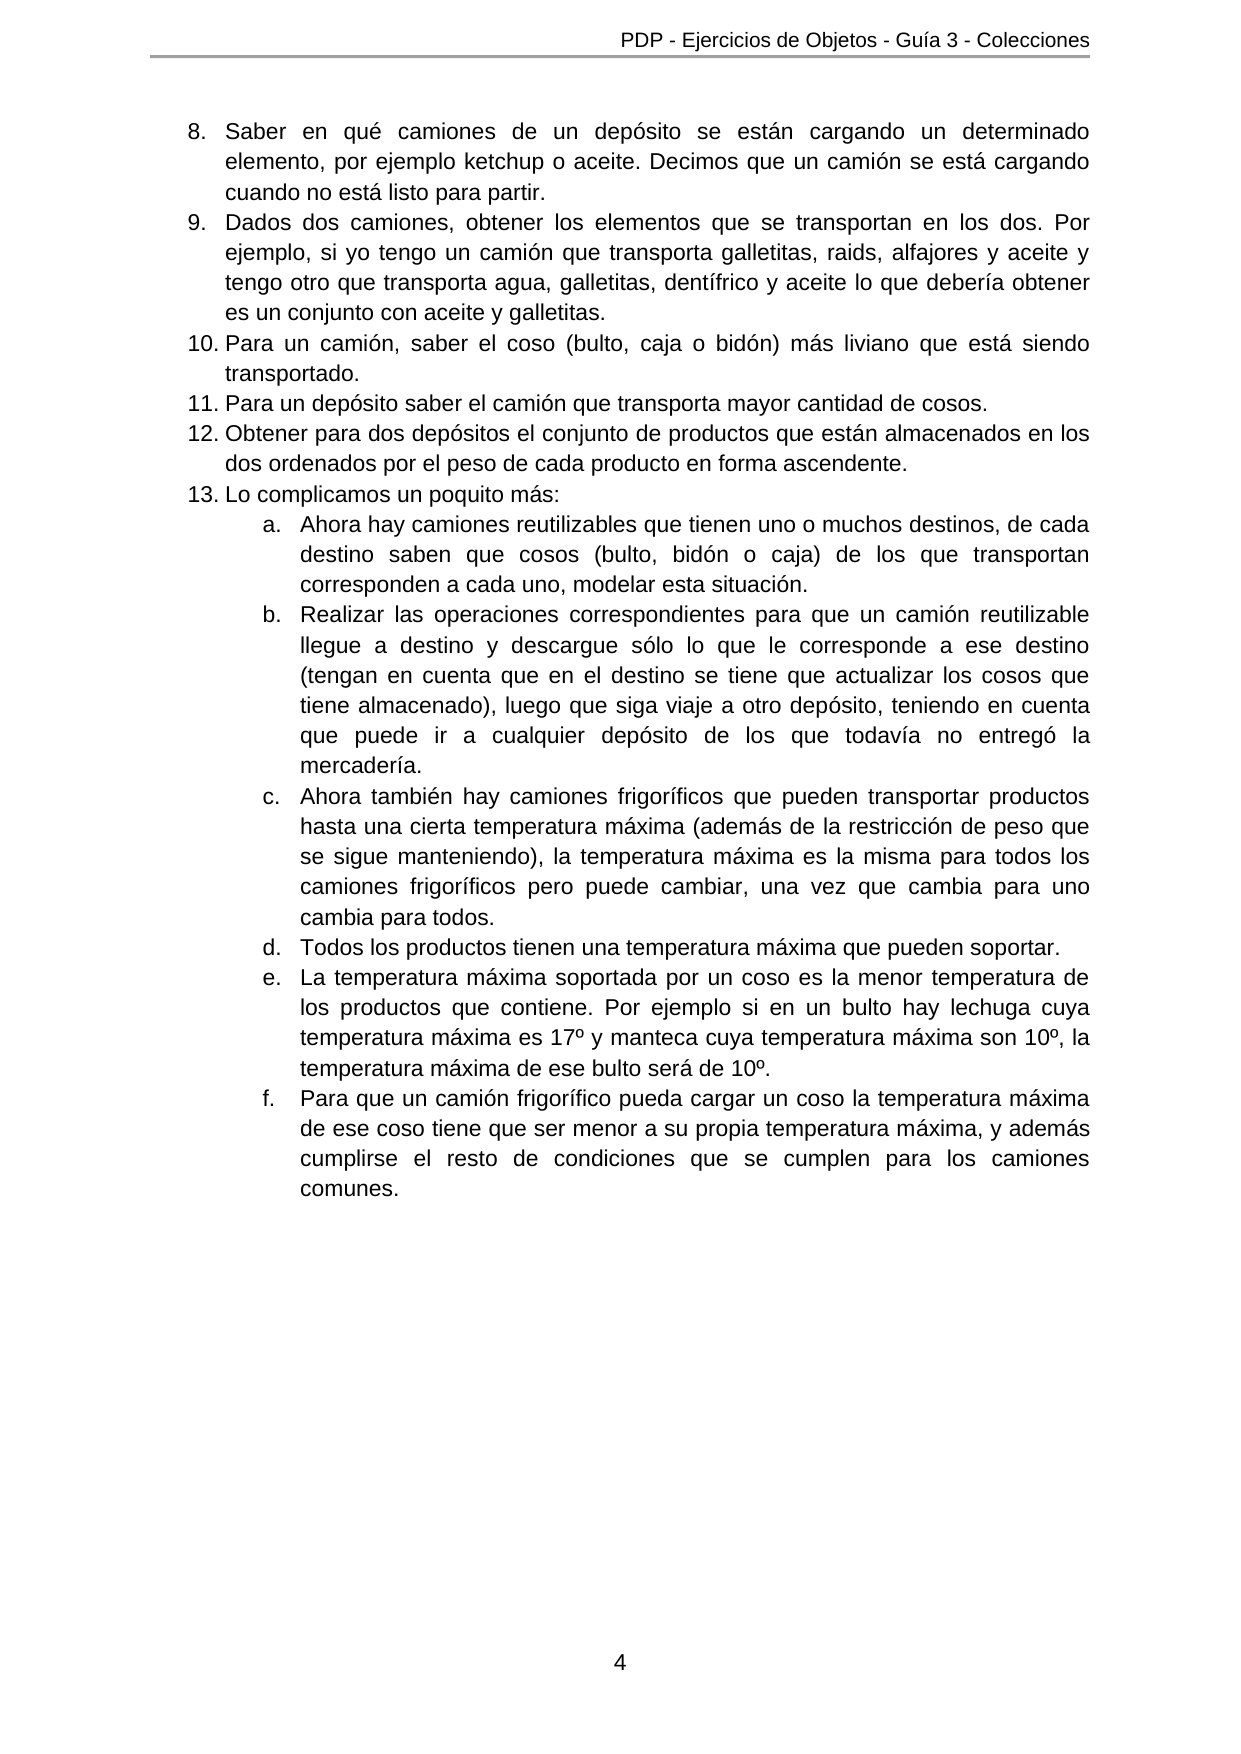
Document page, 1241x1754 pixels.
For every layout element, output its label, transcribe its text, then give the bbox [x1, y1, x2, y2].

list Obtener para dos depósitos el conjunto de productos que están almacenados en los dos ordenados por el peso de cada producto en forma ascendente. [187, 420, 1090, 477]
list Ahora también hay camiones frigoríficos que pueden transportar productos hasta una cierta temperatura máxima (además de la restricción de peso que se sigue manteniendo), la temperatura máxima es la misma para todos los camiones frigoríficos pero puede cambiar, una vez que cambia para uno cambia para todos. [262, 783, 1090, 930]
list Saber en qué camiones de un depósito se están cargando un determinado elemento, por ejemplo ketchup o aceite. Decimos que un camión se está cargando cuando no está listo para partir. [187, 118, 1090, 205]
list La temperatura máxima soportada por un coso es la menor temperatura de los productos que contiene. Por ejemplo si en un bulto hay lechuga cuya temperatura máxima es 17º y manteca cuya temperatura máxima son 10º, la temperatura máxima de ese bulto será de 10º. [262, 964, 1090, 1081]
list Lo complicamos un poquito más: [187, 481, 1090, 507]
list Ahora hay camiones reutilizables que tienen uno o muchos destinos, de cada destino saben que cosos (bulto, bidón o caja) de los que transportan corresponden a cada uno, modelar esta situación. [262, 511, 1090, 597]
list Para un depósito saber el camión que transporta mayor cantidad de cosos. [187, 390, 1090, 416]
list Realizar las operaciones correspondientes para que un camión reutilizable llegue a destino y descargue sólo lo que le corresponde a ese destino (tengan en cuenta que en el destino se tiene que actualizar los cosos que tiene almacenado), luego que siga viaje a otro depósito, teniendo en cuenta que puede ir a cualquier depósito de los que todavía no entregó la mercadería. [262, 601, 1090, 779]
list Para que un camión frigorífico pueda cargar un coso la temperatura máxima de ese coso tiene que ser menor a su propia temperatura máxima, y además cumplirse el resto de condiciones que se cumplen para los camiones comunes. [262, 1085, 1090, 1202]
list Para un camión, saber el coso (bulto, caja o bidón) más liviano que está siendo transportado. [187, 329, 1090, 386]
list Dados dos camiones, obtener los elementos que se transportan en los dos. Por ejemplo, si yo tengo un camión que transporta galletitas, raids, alfajores y aceite y tengo otro que transporta agua, galletitas, dentífrico y aceite lo que debería obtener es un conjunto con aceite y galletitas. [187, 209, 1090, 326]
list Todos los productos tienen una temperatura máxima que pueden soportar. [262, 934, 1090, 960]
